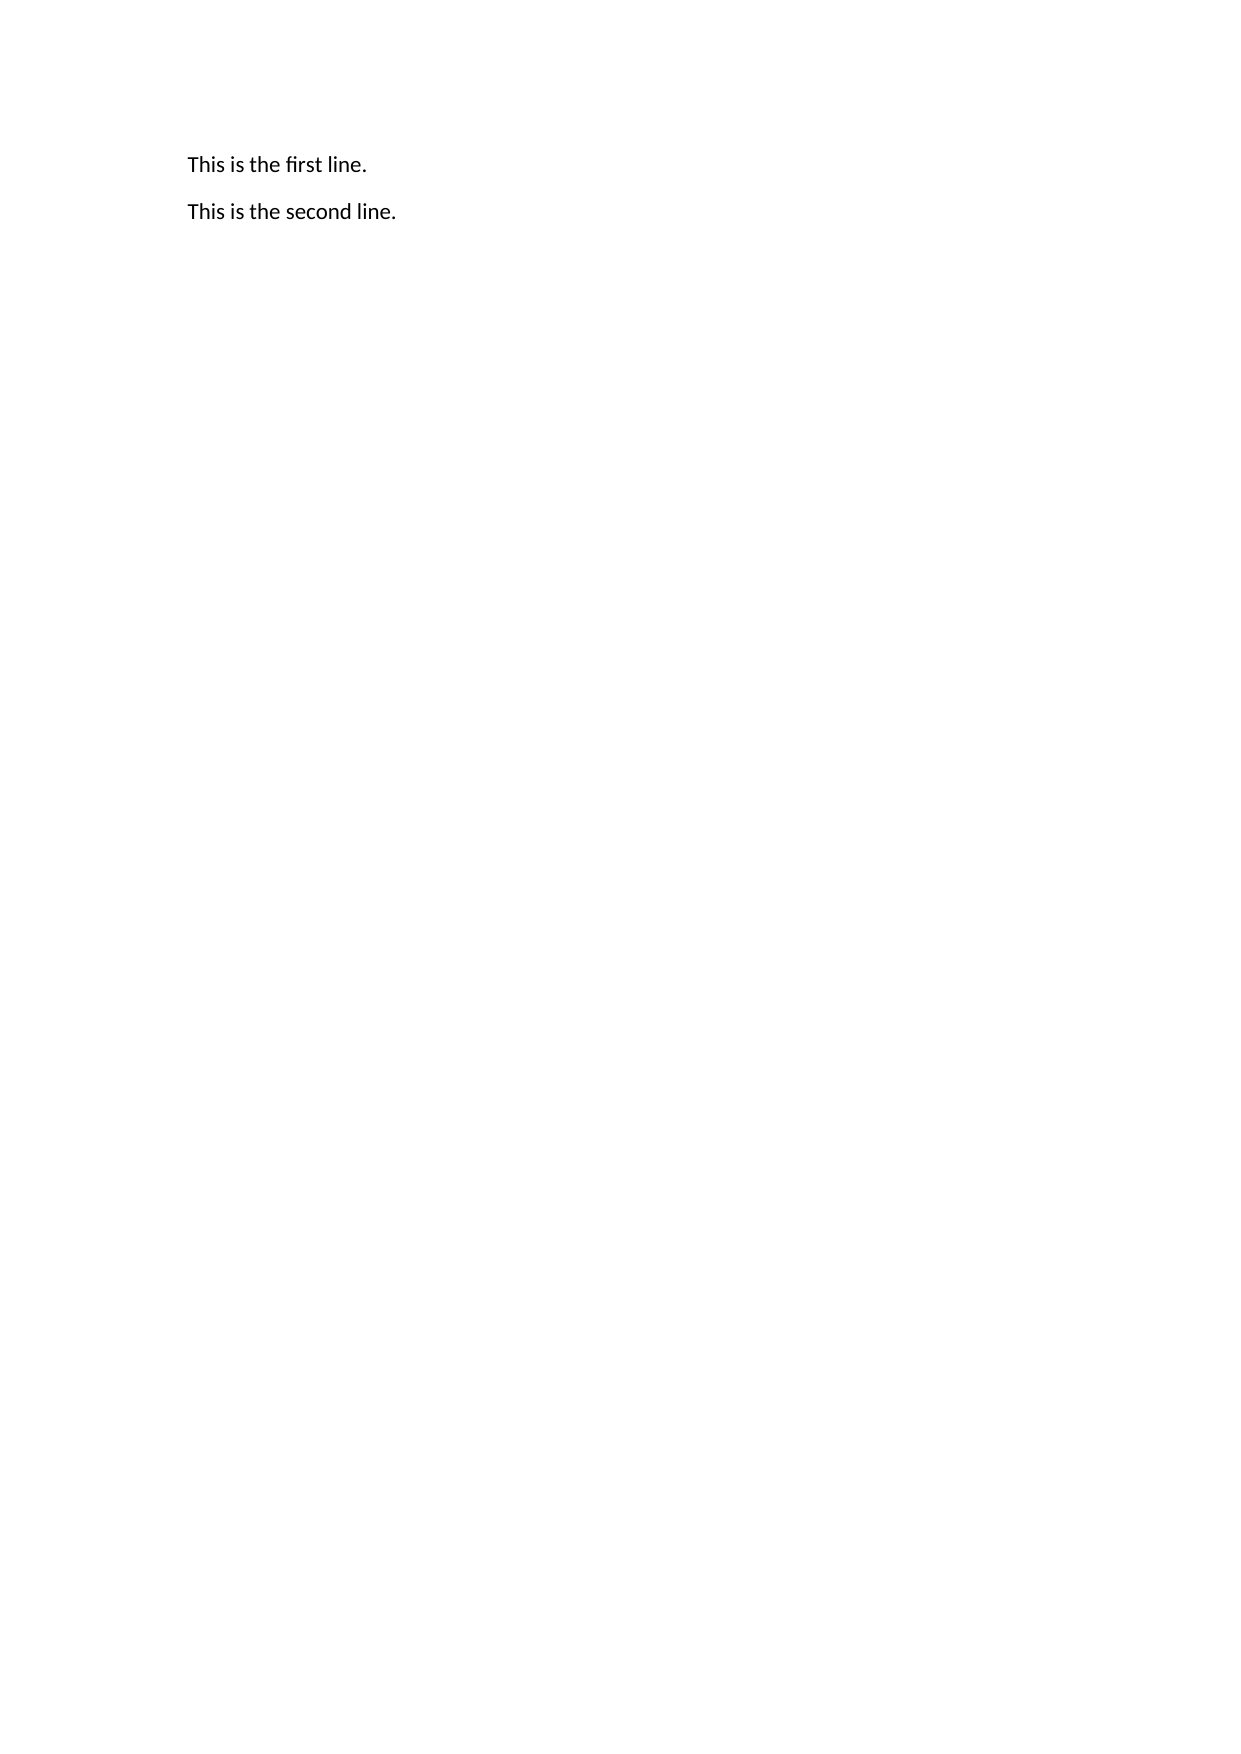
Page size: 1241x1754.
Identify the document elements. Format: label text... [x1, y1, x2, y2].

text This is the second line. [187, 197, 1053, 225]
text This is the first line. [187, 150, 1053, 178]
